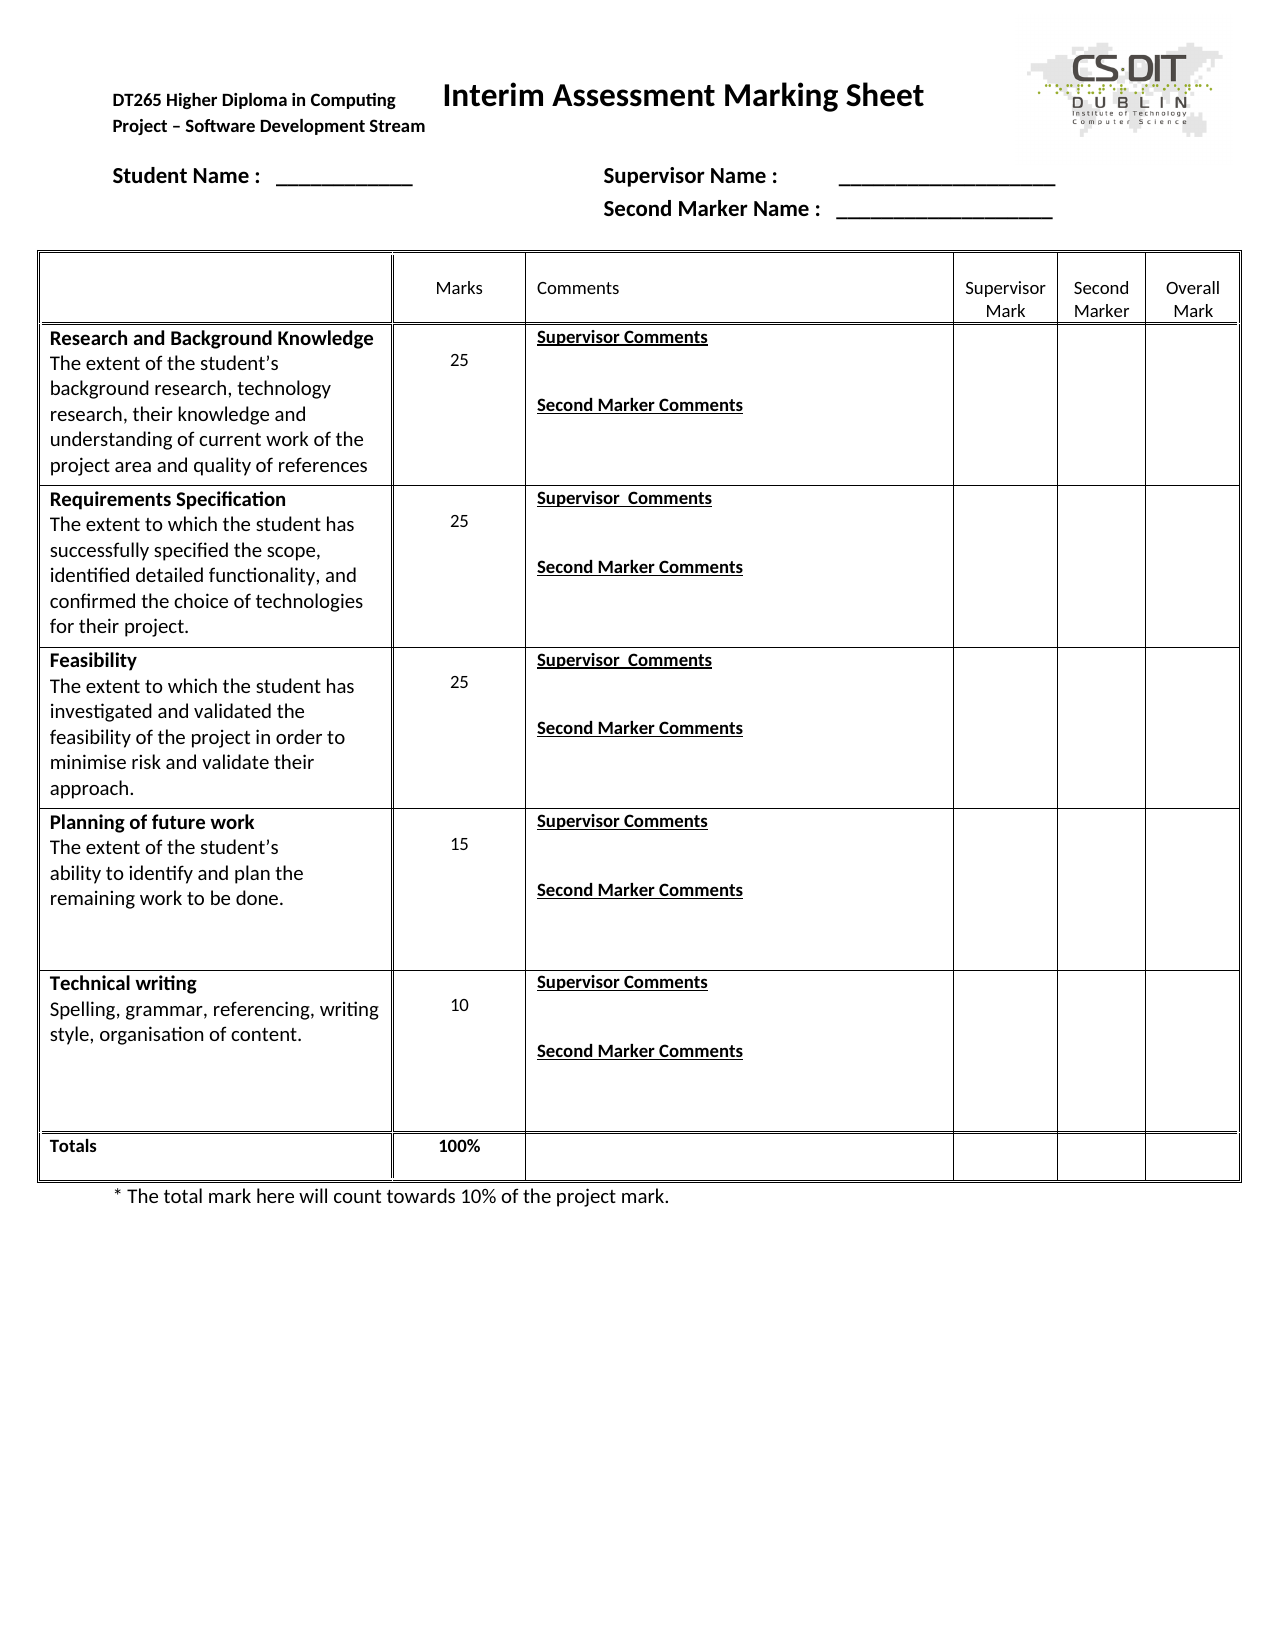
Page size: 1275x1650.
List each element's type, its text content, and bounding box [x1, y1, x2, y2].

table_cell Supervisor Comments Second Marker Comments [526, 971, 953, 1131]
table_cell Feasibility The extent to which the student has investigated and validated the feasibility of the project in order to minimise risk and validate their approach. [40, 648, 391, 808]
table_cell [954, 809, 1057, 969]
table_cell [954, 325, 1057, 485]
table_cell [954, 486, 1057, 647]
table_cell [1146, 809, 1239, 969]
table_cell [1058, 648, 1145, 808]
table_cell Research and Background Knowledge The extent of the student’s background research, technology research, their knowledge and understanding of current work of the project area and quality of references [40, 322, 391, 485]
table_cell 25 [394, 486, 525, 647]
table_cell Technical writing Spelling, grammar, referencing, writing style, organisation of content. [40, 971, 391, 1131]
text Second Marker Name : ___________________ [562, 194, 1163, 222]
table_cell [1146, 648, 1239, 808]
table_header Comments [526, 253, 953, 322]
table_cell Supervisor Comments Second Marker Comments [526, 648, 953, 808]
table_cell Planning of future work The extent of the student’s ability to identify and plan the remaining work to be done. [40, 809, 391, 969]
table_cell Requirements Specification The extent to which the student has successfully specified the scope, identified detailed functionality, and confirmed the choice of technologies for their project. [40, 486, 391, 647]
table_cell [954, 1134, 1057, 1180]
table_cell [1146, 1131, 1240, 1180]
table_header Supervisor Mark [954, 253, 1057, 322]
table_cell [526, 1134, 953, 1180]
table_cell [954, 971, 1057, 1131]
table_cell [1058, 486, 1145, 647]
table_cell [1058, 971, 1145, 1131]
table_cell 25 [394, 648, 525, 808]
table_header Overall Mark [1146, 253, 1239, 322]
table_cell 25 [394, 325, 525, 485]
table_header Second Marker [1058, 253, 1145, 322]
table_cell [1058, 1134, 1145, 1180]
table_cell [1058, 809, 1145, 969]
table_cell Totals [38, 1131, 393, 1180]
table_header Marks [393, 253, 525, 322]
table_cell Supervisor Comments Second Marker Comments [526, 809, 953, 969]
picture [1015, 14, 1234, 165]
text * The total mark here will count towards 10% of the project mark. [112, 1183, 1163, 1208]
table_cell [1146, 486, 1239, 647]
table_cell 15 [394, 809, 525, 969]
table_cell Supervisor Comments Second Marker Comments [526, 486, 953, 647]
table_cell Supervisor Comments Second Marker Comments [526, 325, 953, 485]
text Student Name : ____________ Supervisor Name : ___________________ [112, 162, 1163, 189]
table_cell [1146, 971, 1239, 1131]
table_cell [1146, 322, 1239, 485]
table_cell [954, 648, 1057, 808]
table_cell 100% [393, 1134, 525, 1180]
table_cell 10 [394, 971, 525, 1131]
table_cell [1058, 325, 1145, 485]
table_header [40, 251, 393, 322]
